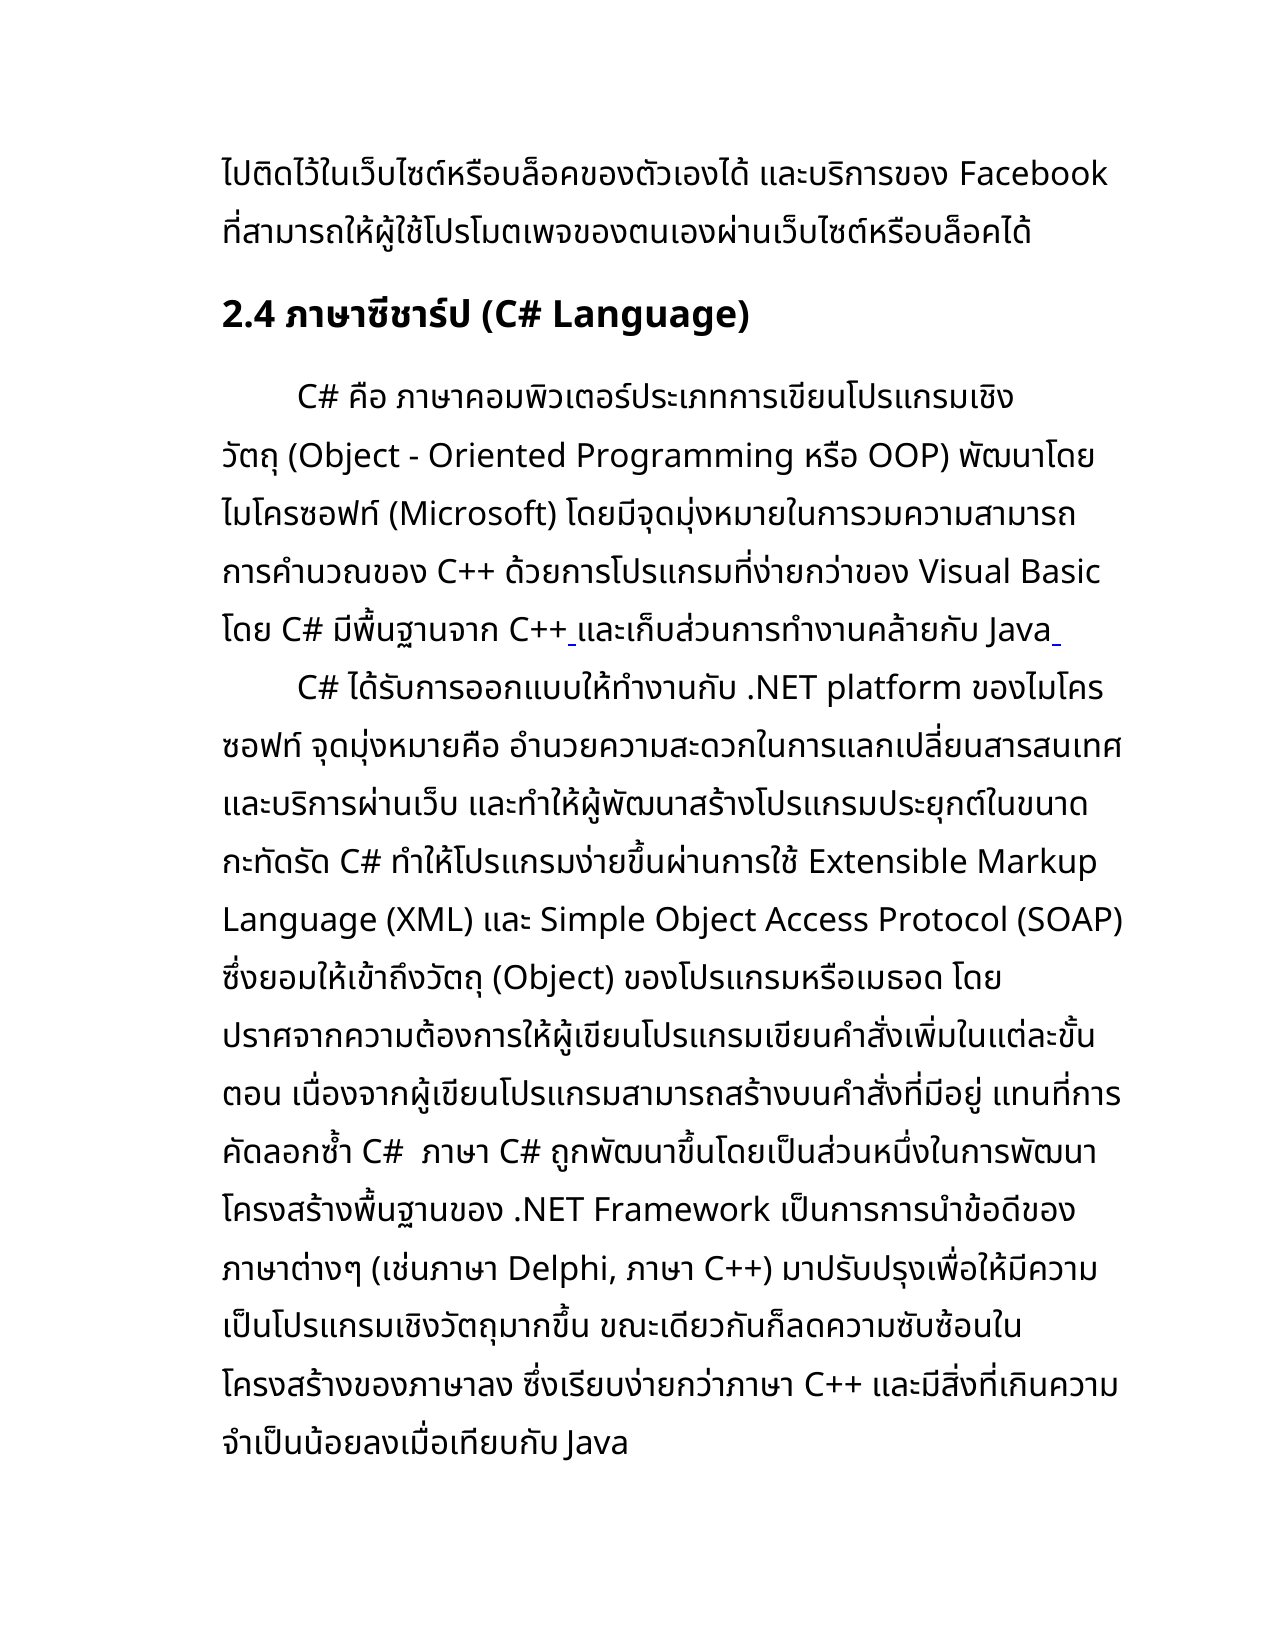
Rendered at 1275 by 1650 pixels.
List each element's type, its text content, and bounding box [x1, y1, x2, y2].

text 2.4 ภาษาซีชาร์ป (C# Language) [222, 403, 1125, 460]
